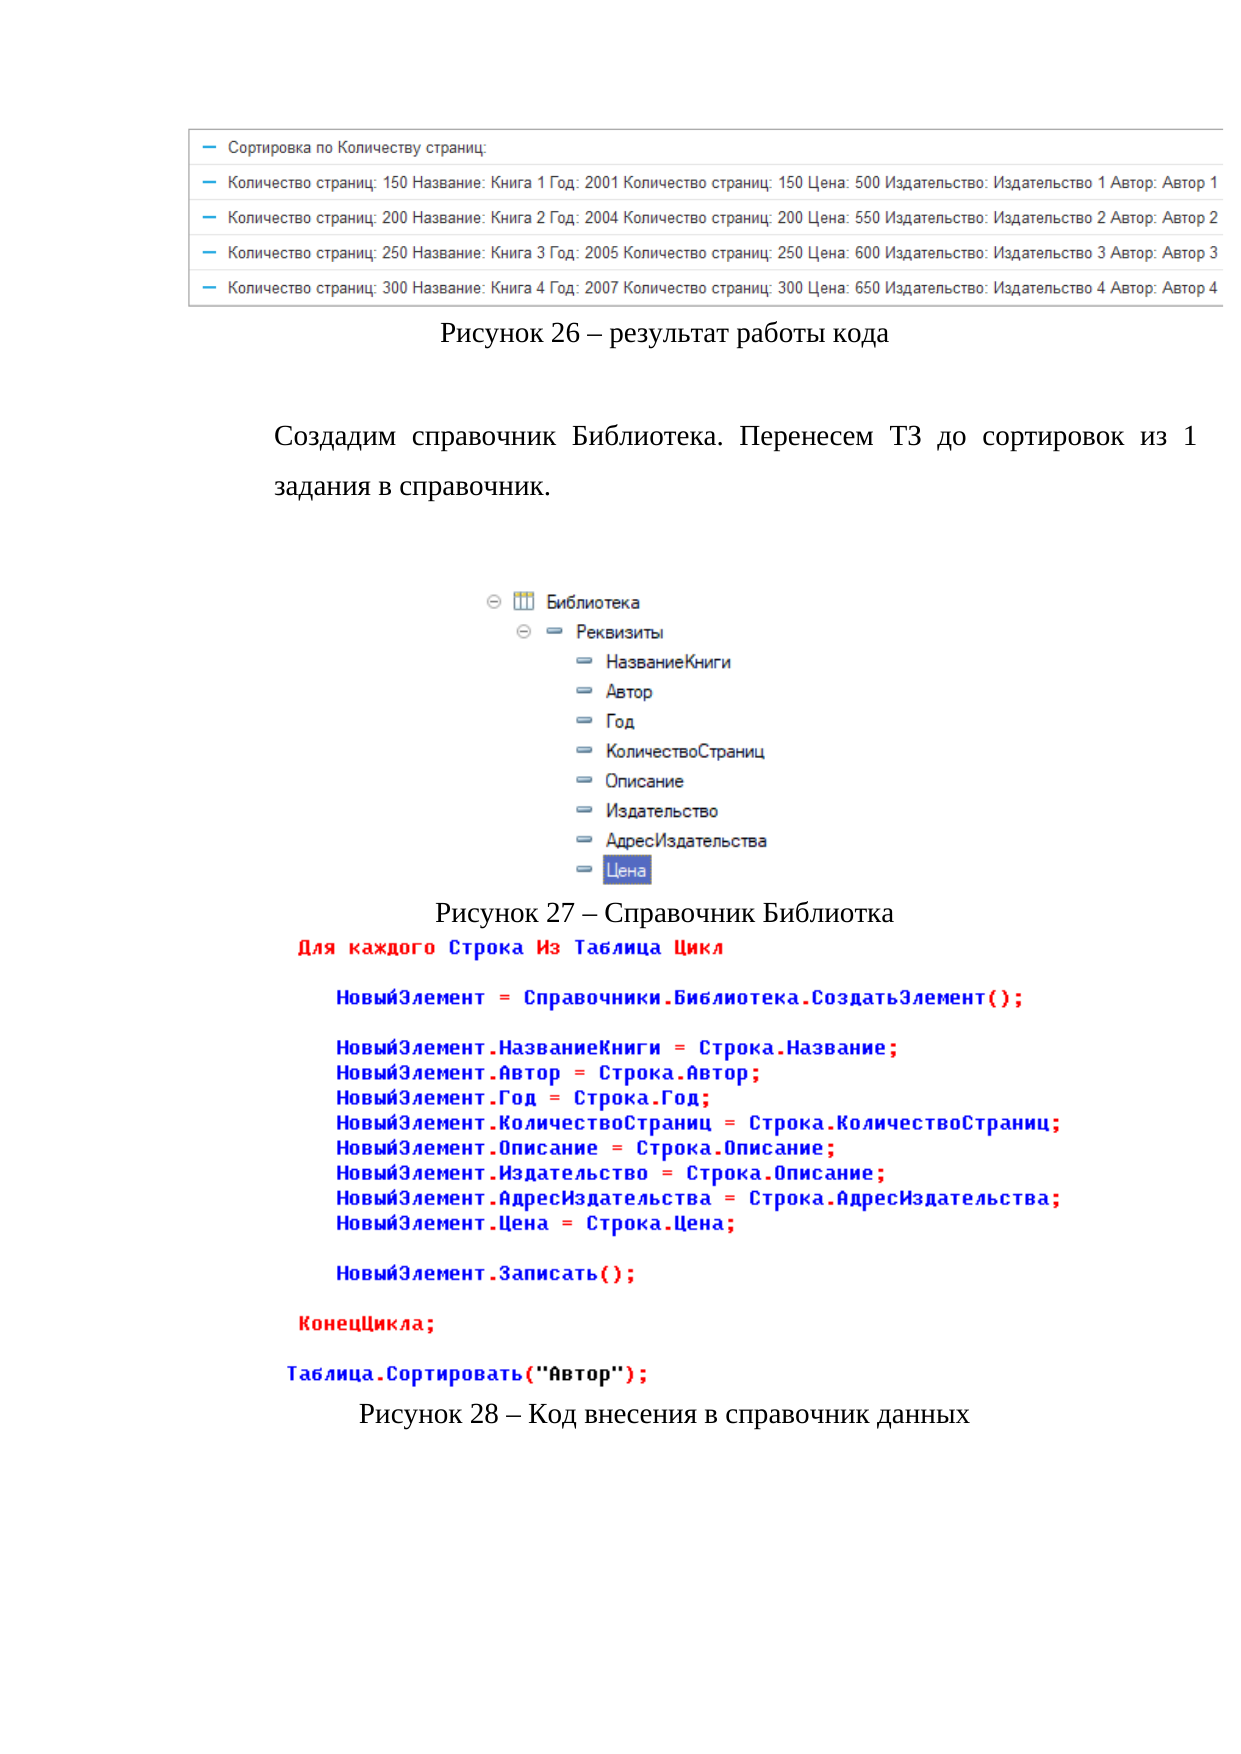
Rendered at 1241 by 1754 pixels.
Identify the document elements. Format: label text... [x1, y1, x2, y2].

text Создадим справочник Библиотека. Перенесем ТЗ до сортировок из 1 задания в справочник. [274, 418, 1198, 502]
text Рисунок 26 – результат работы кода [187, 315, 1142, 348]
picture [186, 125, 1224, 308]
text Рисунок 28 – Код внесения в справочник данных [187, 1396, 1142, 1430]
picture [261, 935, 1068, 1390]
picture [481, 587, 848, 888]
text Рисунок 27 – Справочник Библиотка [187, 895, 1142, 928]
